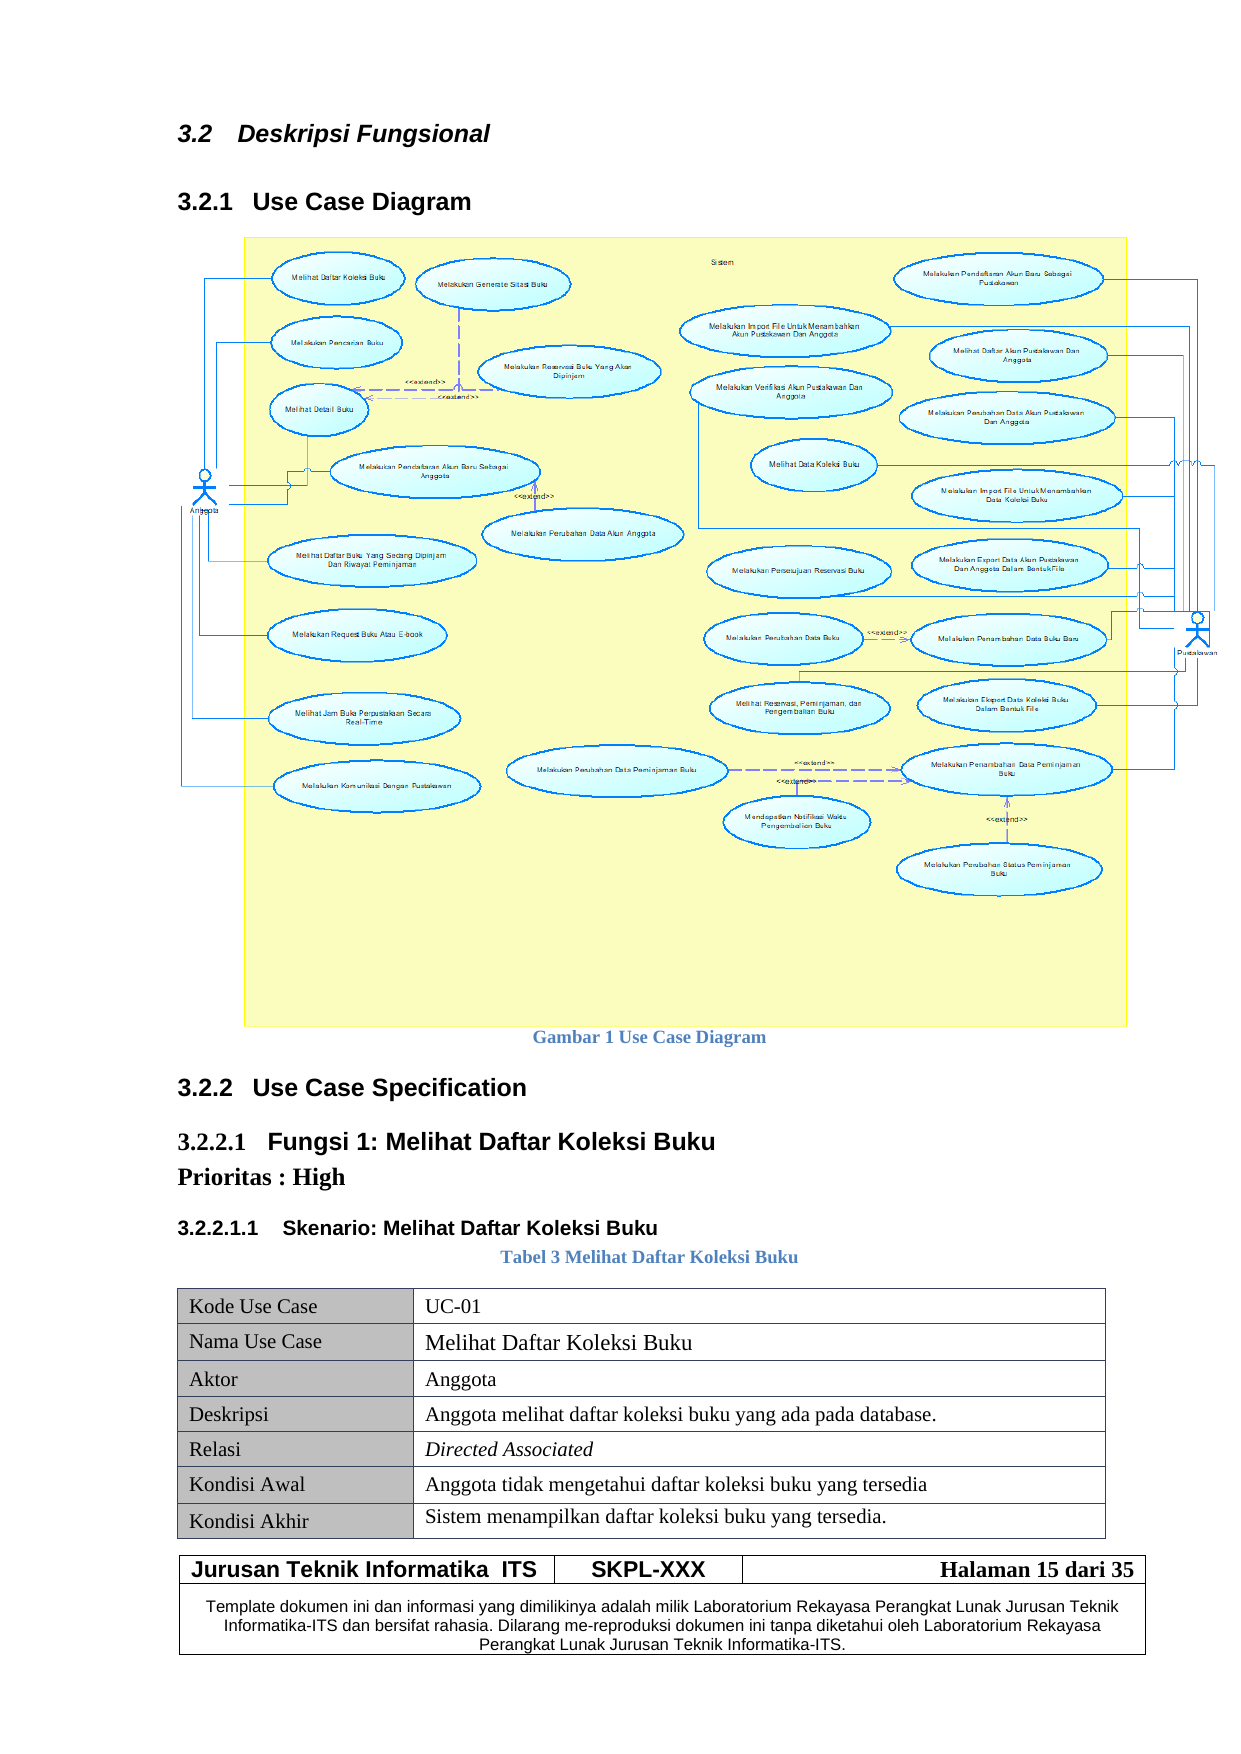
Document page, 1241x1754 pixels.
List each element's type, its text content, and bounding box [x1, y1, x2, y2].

picture [177, 236, 1222, 1027]
table_cell Anggota tidak mengetahui daftar koleksi buku yang tersedia [414, 1467, 1105, 1503]
subtitle Fungsi 1: Melihat Daftar Koleksi Buku [177, 1126, 1121, 1155]
text Gambar 1 Use Case Diagram [177, 1027, 1121, 1048]
table_cell Kondisi Akhir [178, 1504, 413, 1538]
table_cell Aktor [178, 1361, 413, 1396]
subtitle Use Case Specification [177, 1073, 1121, 1101]
table_cell Anggota [414, 1361, 1105, 1396]
table_cell Kondisi Awal [178, 1467, 413, 1503]
table_cell Directed Associated [414, 1432, 1105, 1466]
text Tabel 3 Melihat Daftar Koleksi Buku [177, 1246, 1121, 1267]
subtitle Skenario: Melihat Daftar Koleksi Buku [177, 1215, 1121, 1239]
table_cell Nama Use Case [178, 1324, 413, 1360]
table_cell Relasi [178, 1432, 413, 1466]
table_cell Sistem menampilkan daftar koleksi buku yang tersedia. [414, 1504, 1105, 1538]
table_header Kode Use Case [178, 1289, 413, 1323]
table_cell Melihat Daftar Koleksi Buku [414, 1324, 1105, 1360]
table_header UC-01 [414, 1289, 1105, 1323]
table_cell Anggota melihat daftar koleksi buku yang ada pada database. [414, 1397, 1105, 1431]
table_cell Deskripsi [178, 1397, 413, 1431]
text Prioritas : High [177, 1162, 1121, 1190]
subtitle Use Case Diagram [177, 187, 1121, 216]
subtitle Deskripsi Fungsional [177, 119, 1121, 147]
